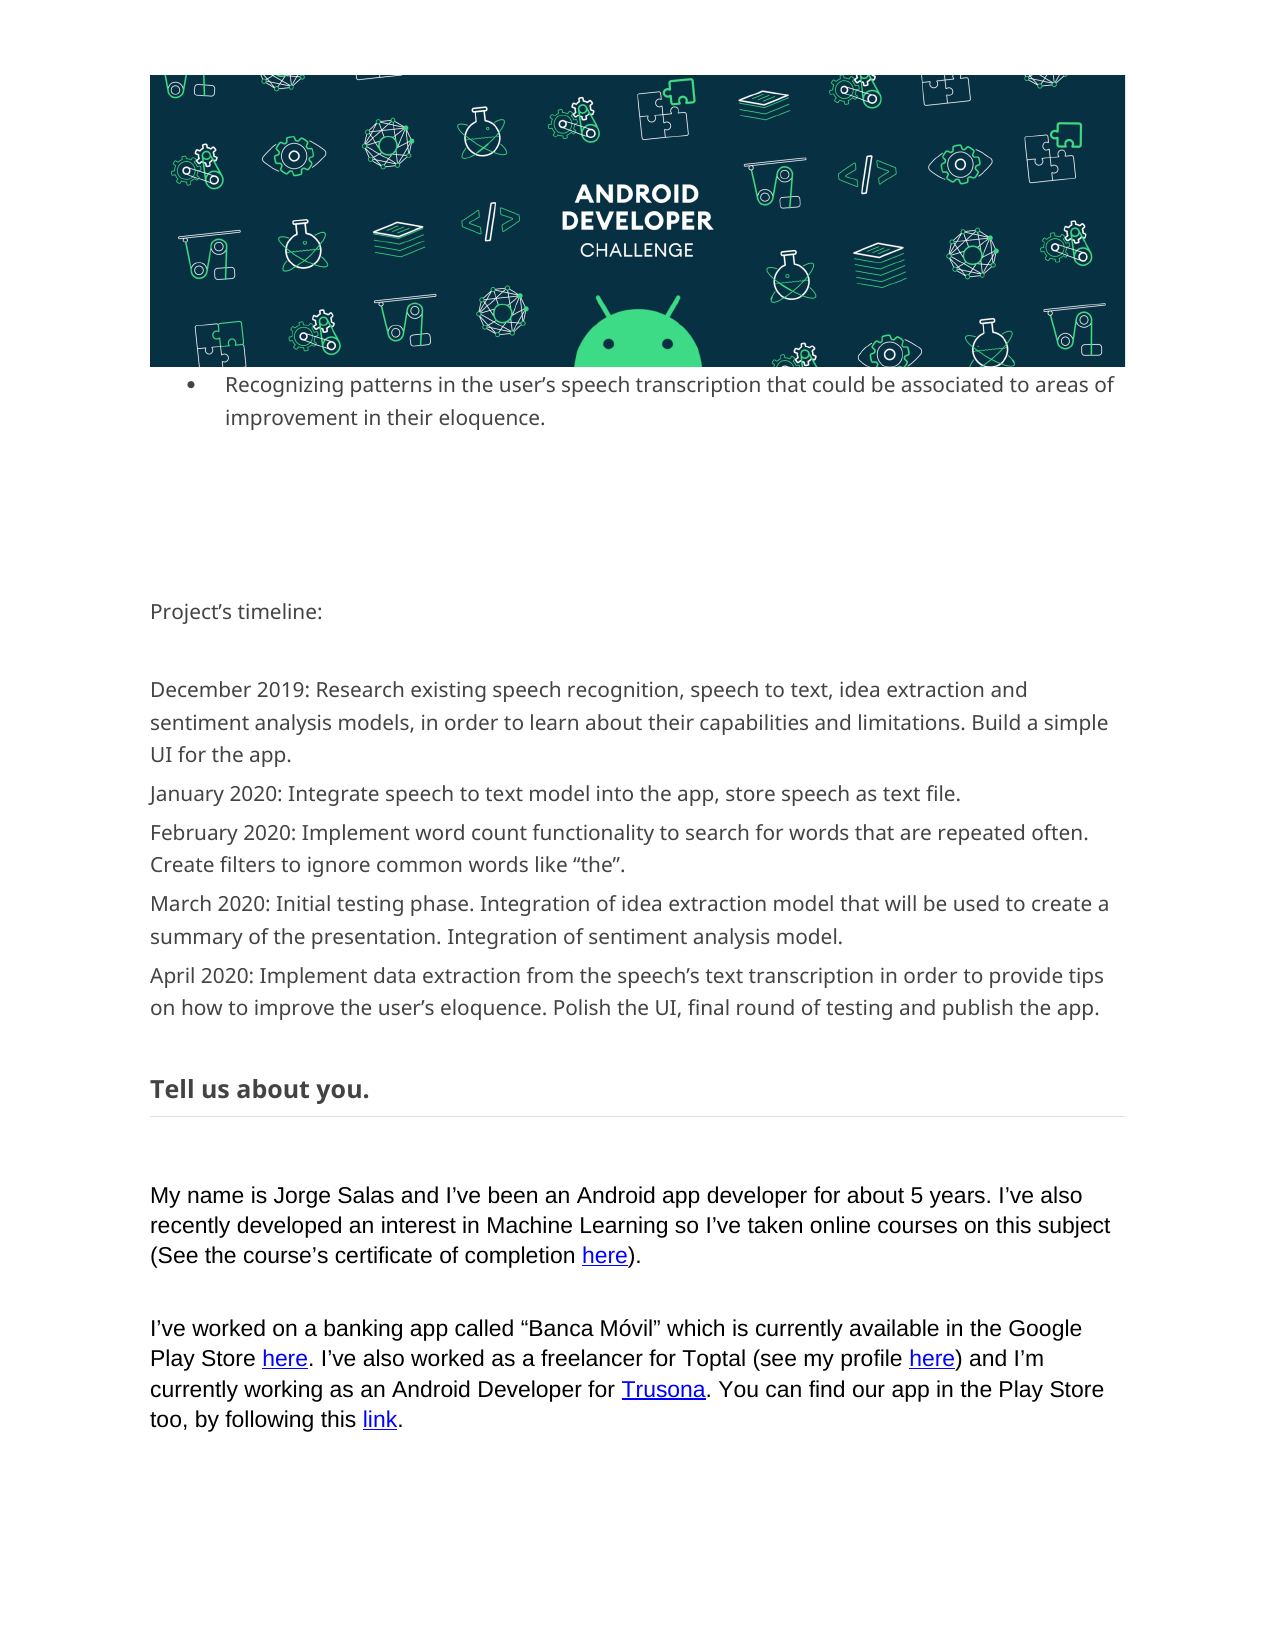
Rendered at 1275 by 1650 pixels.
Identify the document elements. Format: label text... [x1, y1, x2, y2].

text My name is Jorge Salas and I’ve been an Android app developer for about 5 years. I’ve also recently developed an interest in Machine Learning so I’ve taken online courses on this subject (See the course’s certificate of completion here). [150, 1182, 1125, 1269]
text April 2020: Implement data extraction from the speech’s text transcription in order to provide tips on how to improve the user’s eloquence. Polish the UI, final round of testing and publish the app. [150, 961, 1125, 1022]
text I’ve worked on a banking app called “Banca Móvil” which is currently available in the Google Play Store here. I’ve also worked as a freelancer for Toptal (see my profile here) and I’m currently working as an Android Developer for Trusona. You can find our app in the Play Store too, by following this link. [150, 1315, 1125, 1432]
text February 2020: Implement word count functionality to search for words that are repeated often. Create filters to ignore common words like “the”. [150, 818, 1125, 879]
picture [150, 75, 1125, 367]
text Tell us about you. [150, 1071, 1125, 1105]
text January 2020: Integrate speech to text model into the app, store speech as text file. [150, 779, 1125, 808]
text December 2019: Research existing speech recognition, speech to text, idea extraction and sentiment analysis models, in order to learn about their capabilities and limitations. Build a simple UI for the app. [150, 675, 1125, 769]
list Recognizing patterns in the user’s speech transcription that could be associated to areas of improvement in their eloquence. [187, 371, 1125, 432]
text March 2020: Initial testing phase. Integration of idea extraction model that will be used to create a summary of the presentation. Integration of sentiment analysis model. [150, 889, 1125, 951]
text Project’s timeline: [150, 597, 1125, 626]
